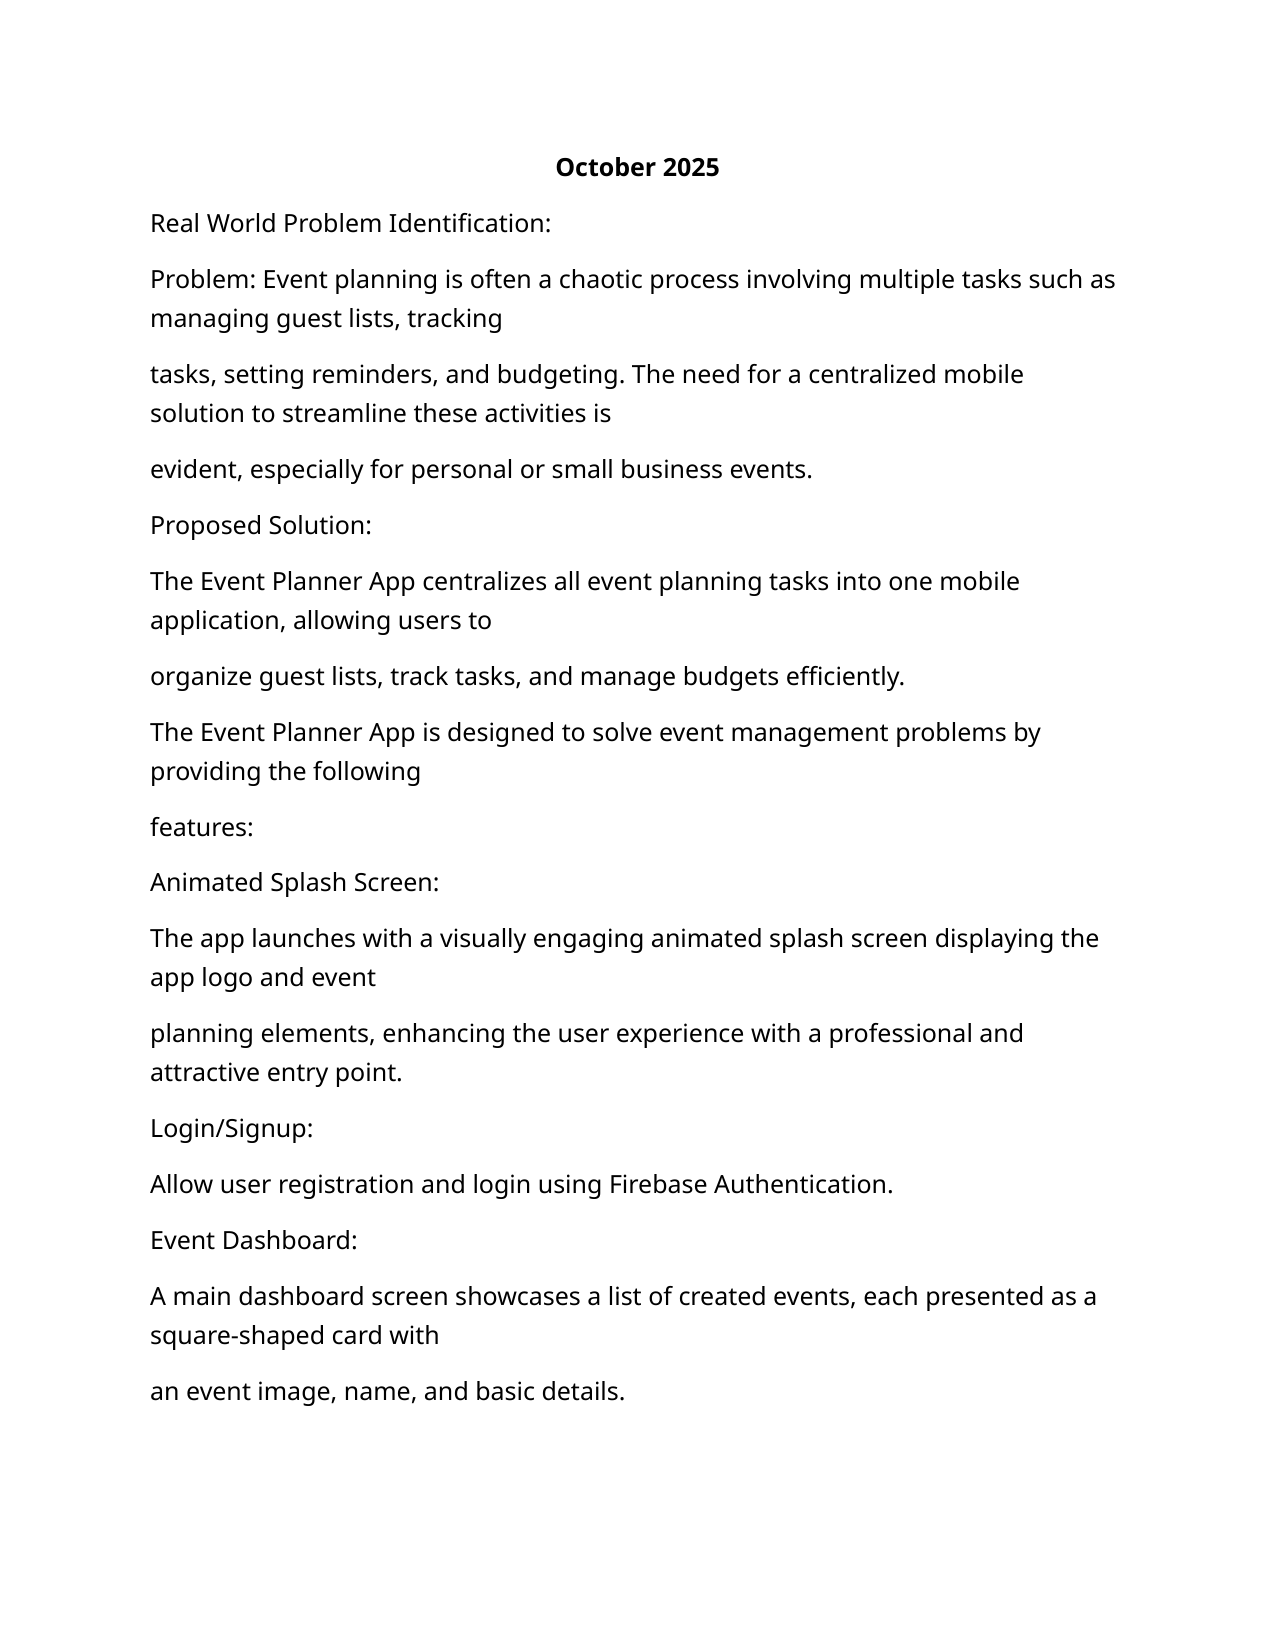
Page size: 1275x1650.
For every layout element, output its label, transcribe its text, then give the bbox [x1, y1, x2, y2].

text A main dashboard screen showcases a list of created events, each presented as a square-shaped card with [150, 1278, 1125, 1352]
text The Event Planner App centralizes all event planning tasks into one mobile application, allowing users to [150, 563, 1125, 637]
text Proposed Solution: [150, 507, 1125, 542]
text Animated Splash Screen: [150, 865, 1125, 899]
text Event Dashboard: [150, 1222, 1125, 1257]
text October 2025 [150, 150, 1125, 184]
text planning elements, enhancing the user experience with a professional and attractive entry point. [150, 1016, 1125, 1089]
text features: [150, 809, 1125, 843]
text Login/Signup: [150, 1111, 1125, 1145]
text evident, especially for personal or small business events. [150, 452, 1125, 486]
text Problem: Event planning is often a chaotic process involving multiple tasks such as managing guest lists, tracking [150, 262, 1125, 335]
text The Event Planner App is designed to solve event management problems by providing the following [150, 714, 1125, 787]
text Allow user registration and login using Firebase Authentication. [150, 1167, 1125, 1201]
text organize guest lists, track tasks, and manage budgets efficiently. [150, 658, 1125, 692]
text Real World Problem Identification: [150, 206, 1125, 240]
text The app launches with a visually engaging animated splash screen displaying the app logo and event [150, 921, 1125, 994]
text tasks, setting reminders, and budgeting. The need for a centralized mobile solution to streamline these activities is [150, 357, 1125, 430]
text an event image, name, and basic details. [150, 1373, 1125, 1407]
